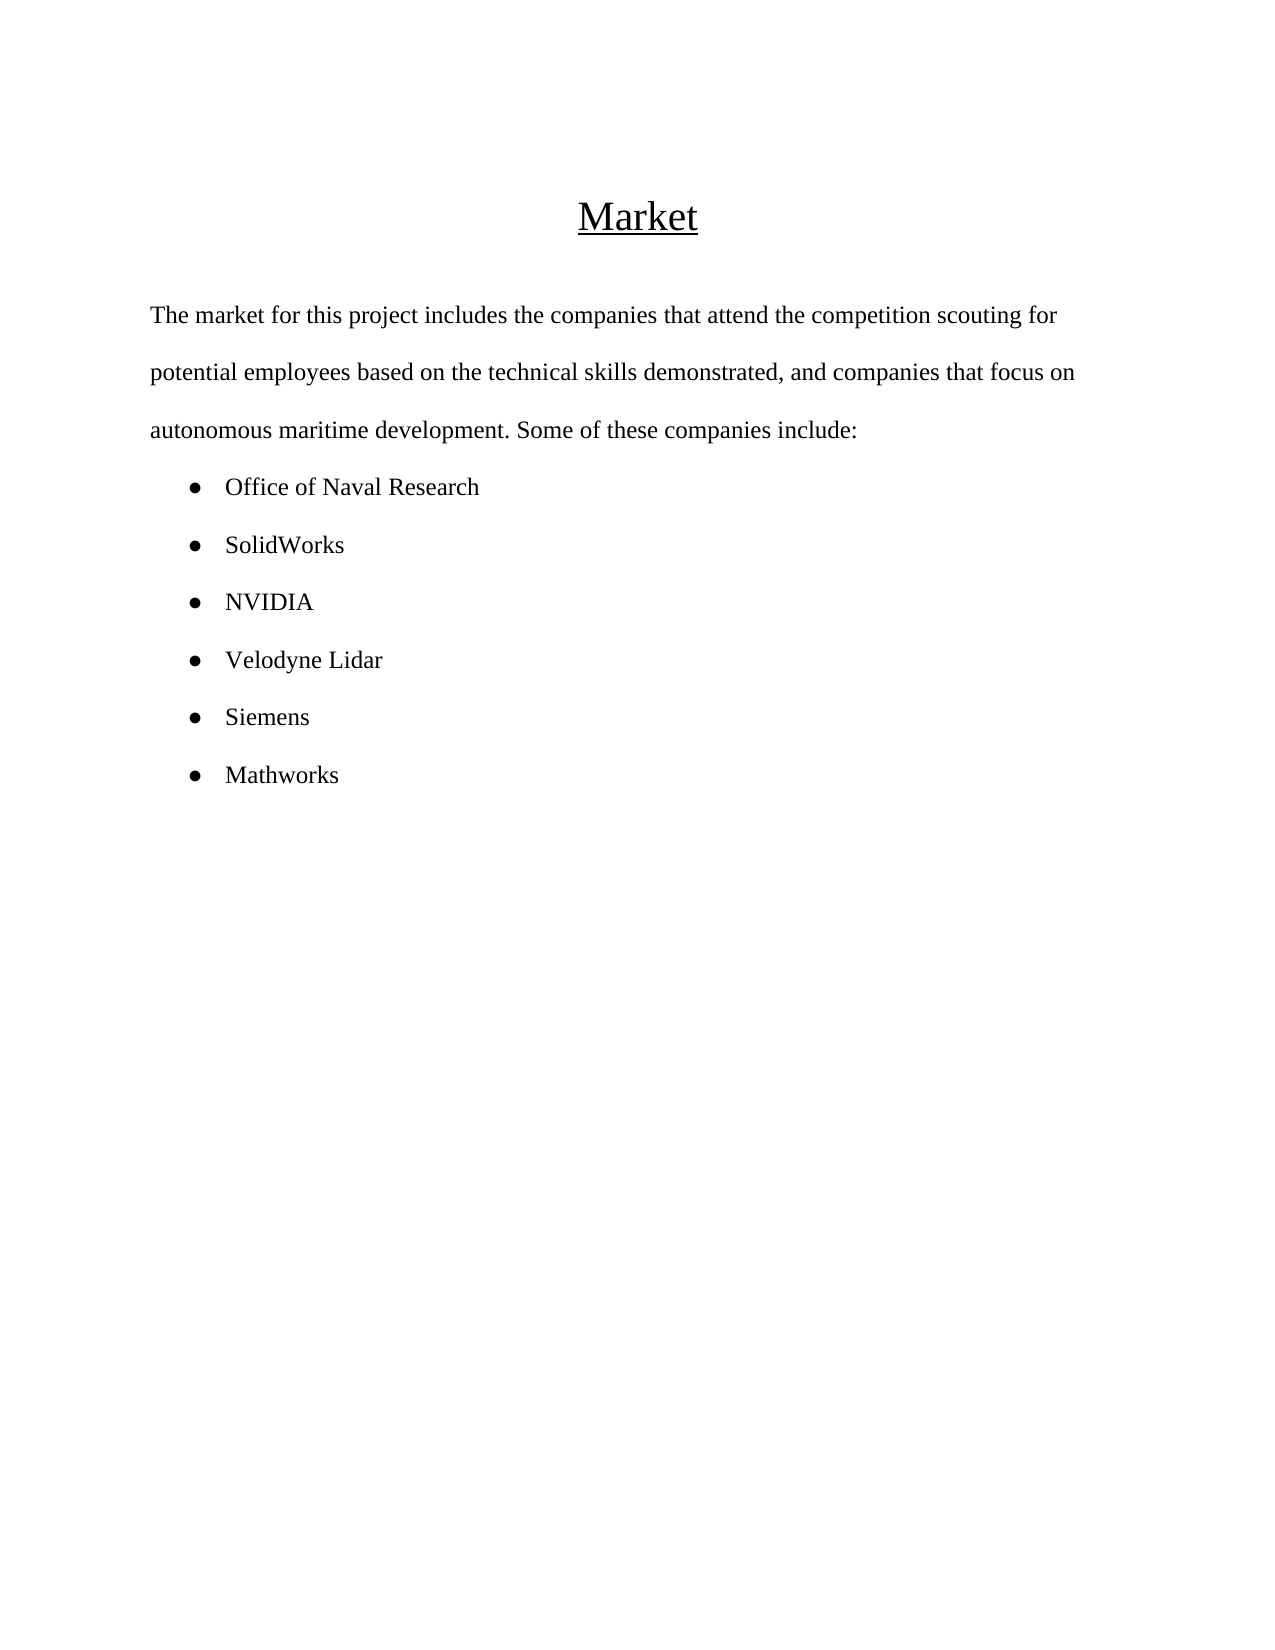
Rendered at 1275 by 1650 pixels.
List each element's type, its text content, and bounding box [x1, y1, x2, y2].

text The market for this project includes the companies that attend the competition scouting for potential employees based on the technical skills demonstrated, and companies that focus on autonomous maritime development. Some of these companies include: [150, 300, 1125, 444]
list Velodyne Lidar [187, 645, 1125, 674]
list NVIDIA [187, 587, 1125, 616]
subtitle Market [150, 192, 1125, 239]
list SolidWorks [187, 530, 1125, 559]
list Siemens [187, 702, 1125, 731]
list Office of Naval Research [187, 472, 1125, 501]
list Mathworks [187, 760, 1125, 789]
